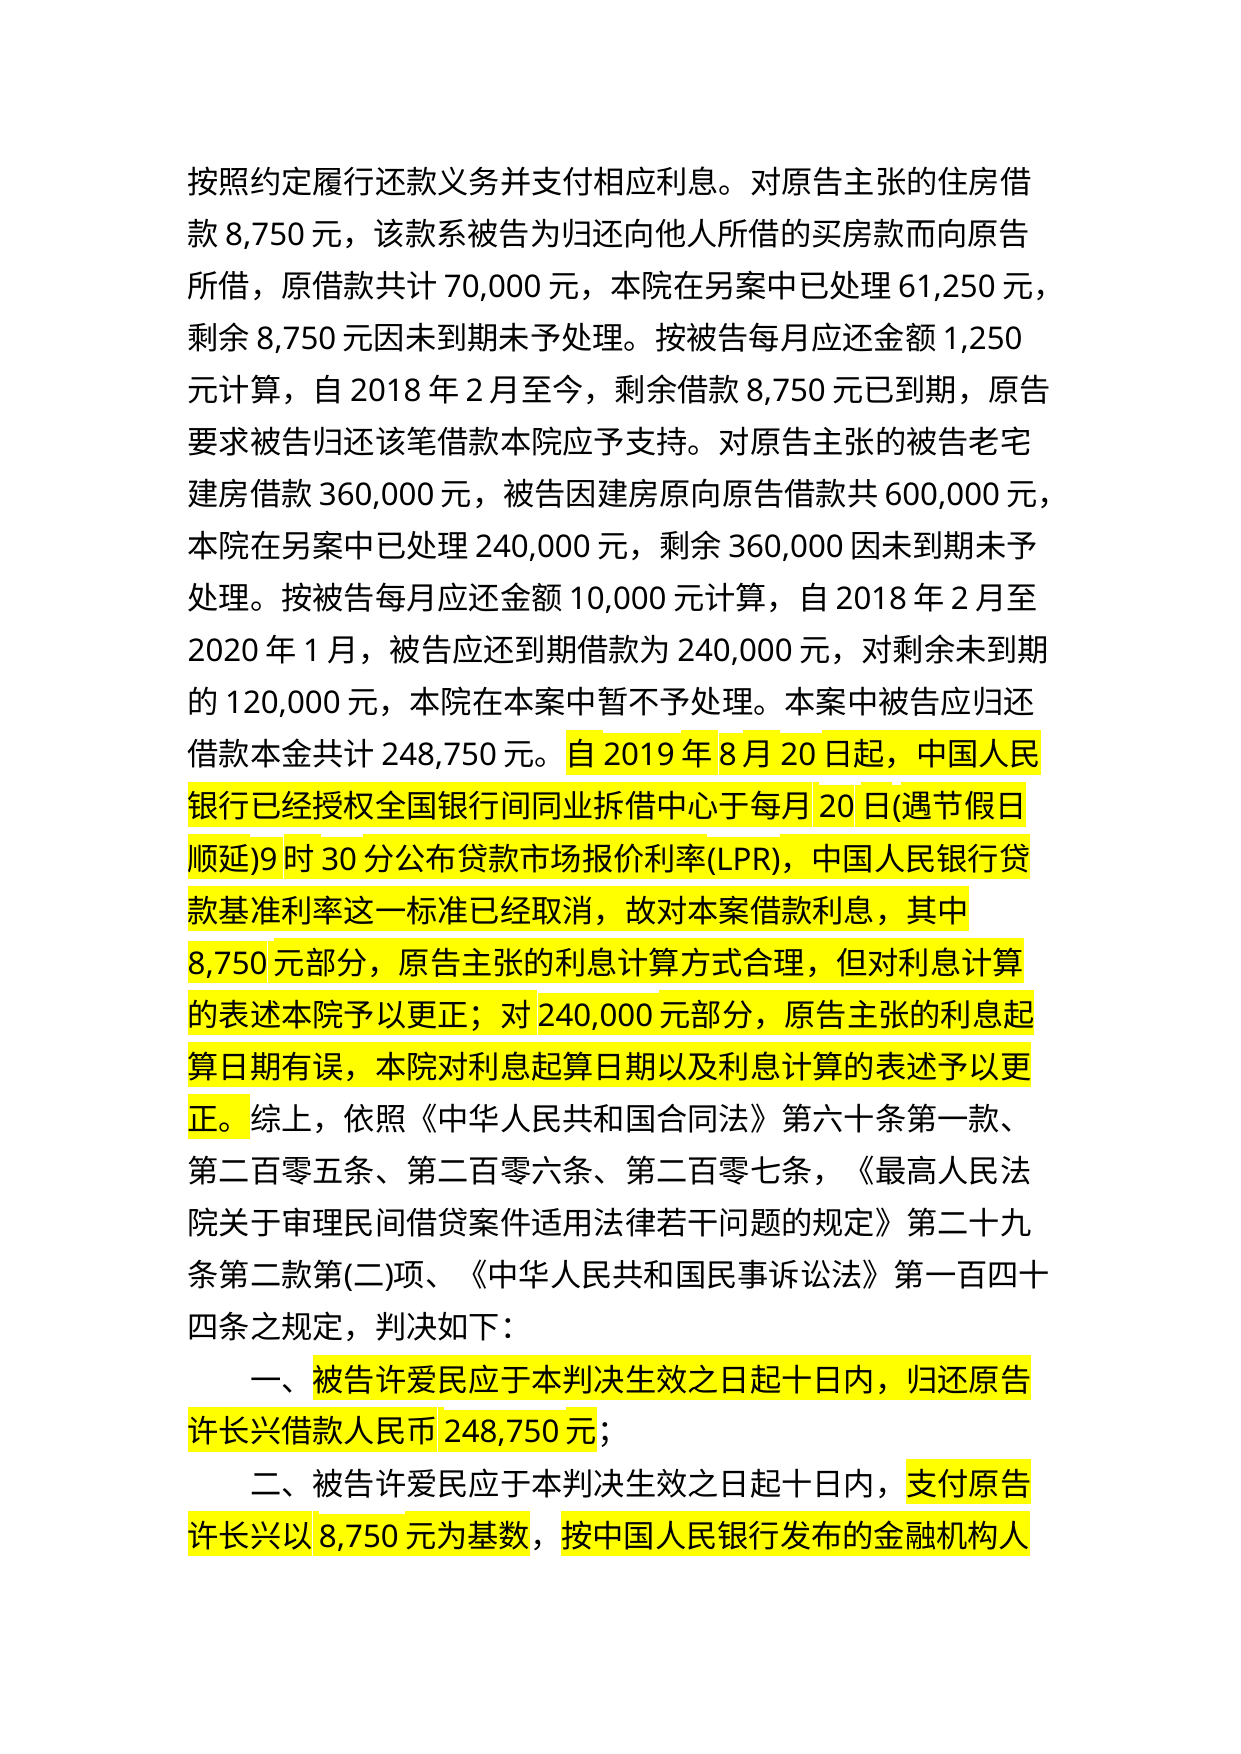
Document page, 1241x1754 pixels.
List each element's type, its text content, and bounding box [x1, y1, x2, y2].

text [187, 150, 1053, 1348]
text 一、被告许爱民应于本判决生效之日起十日内，归还原告许长兴借款人民币248,750元； [187, 1348, 1053, 1452]
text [187, 1452, 1053, 1556]
